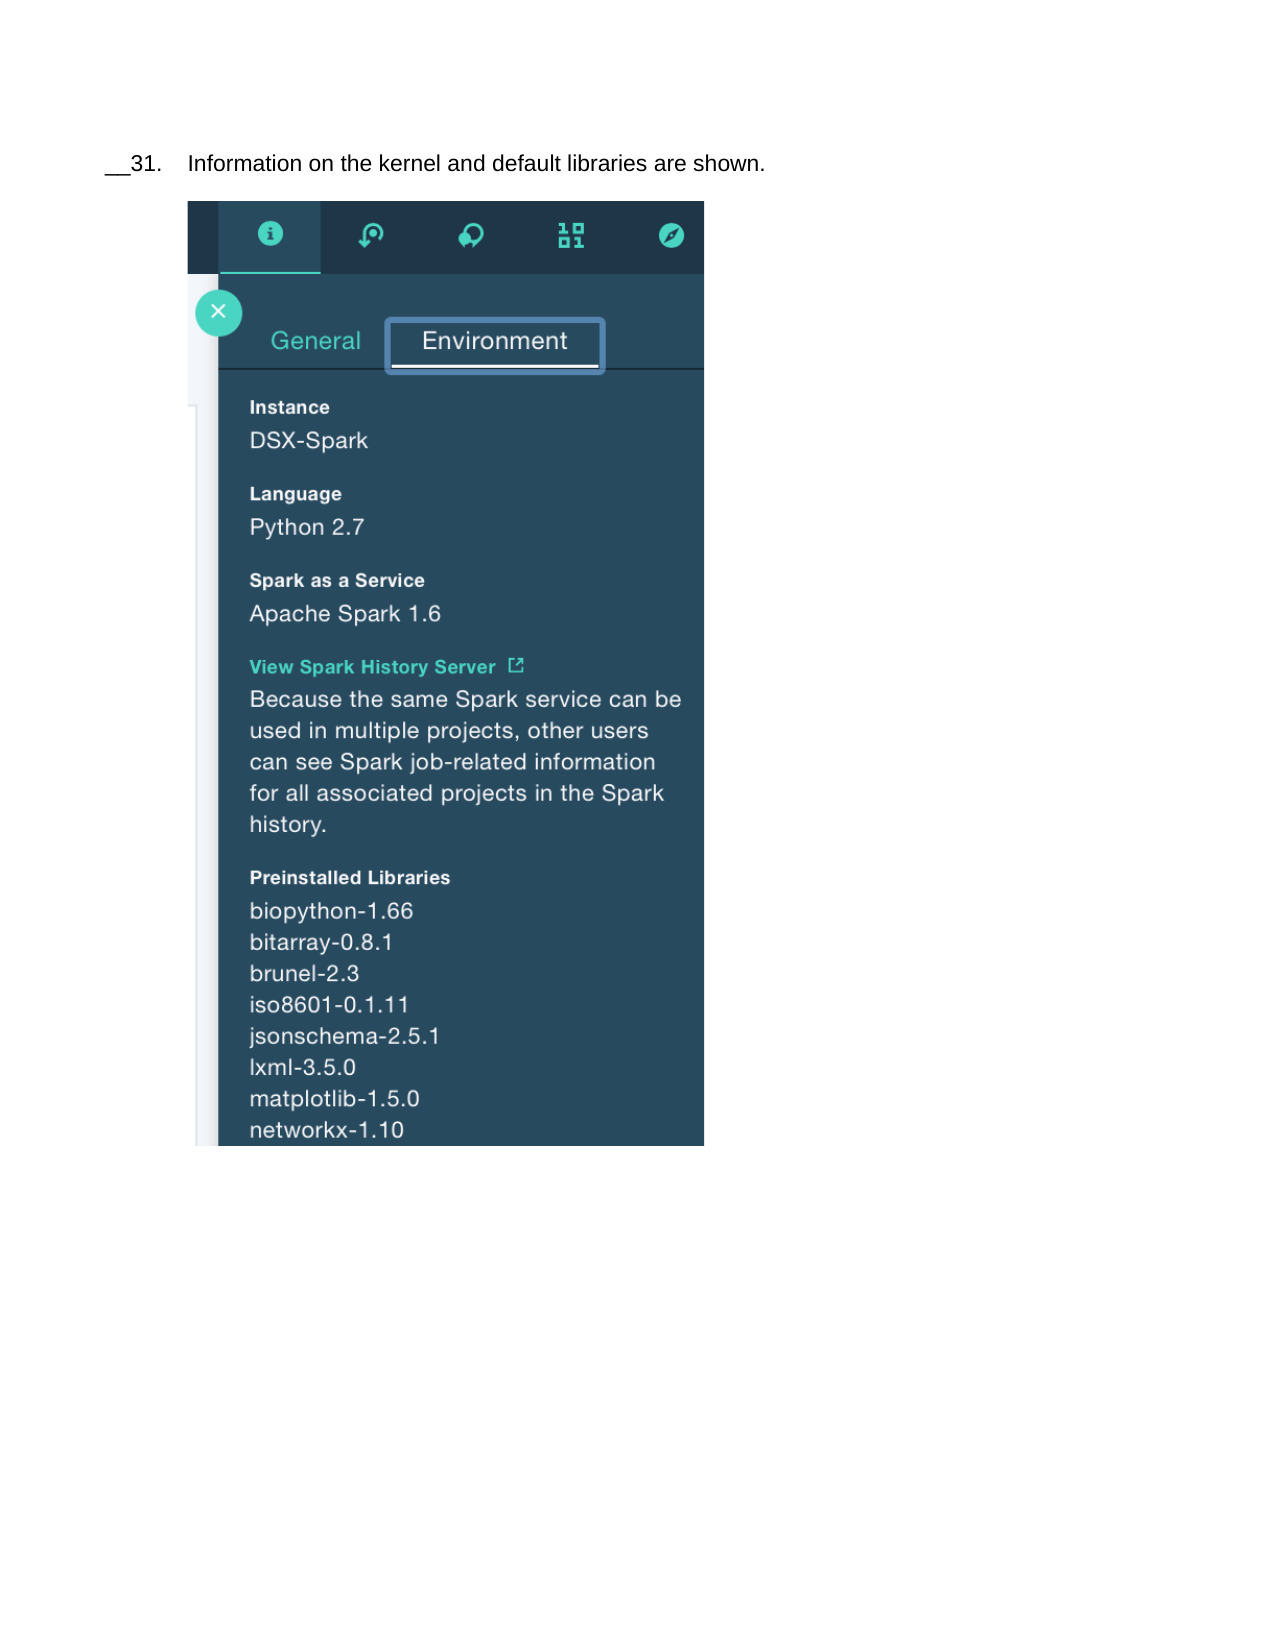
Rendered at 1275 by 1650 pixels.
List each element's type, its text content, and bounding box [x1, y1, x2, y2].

list Information on the kernel and default libraries are shown. [105, 150, 1170, 176]
picture [187, 201, 705, 1146]
